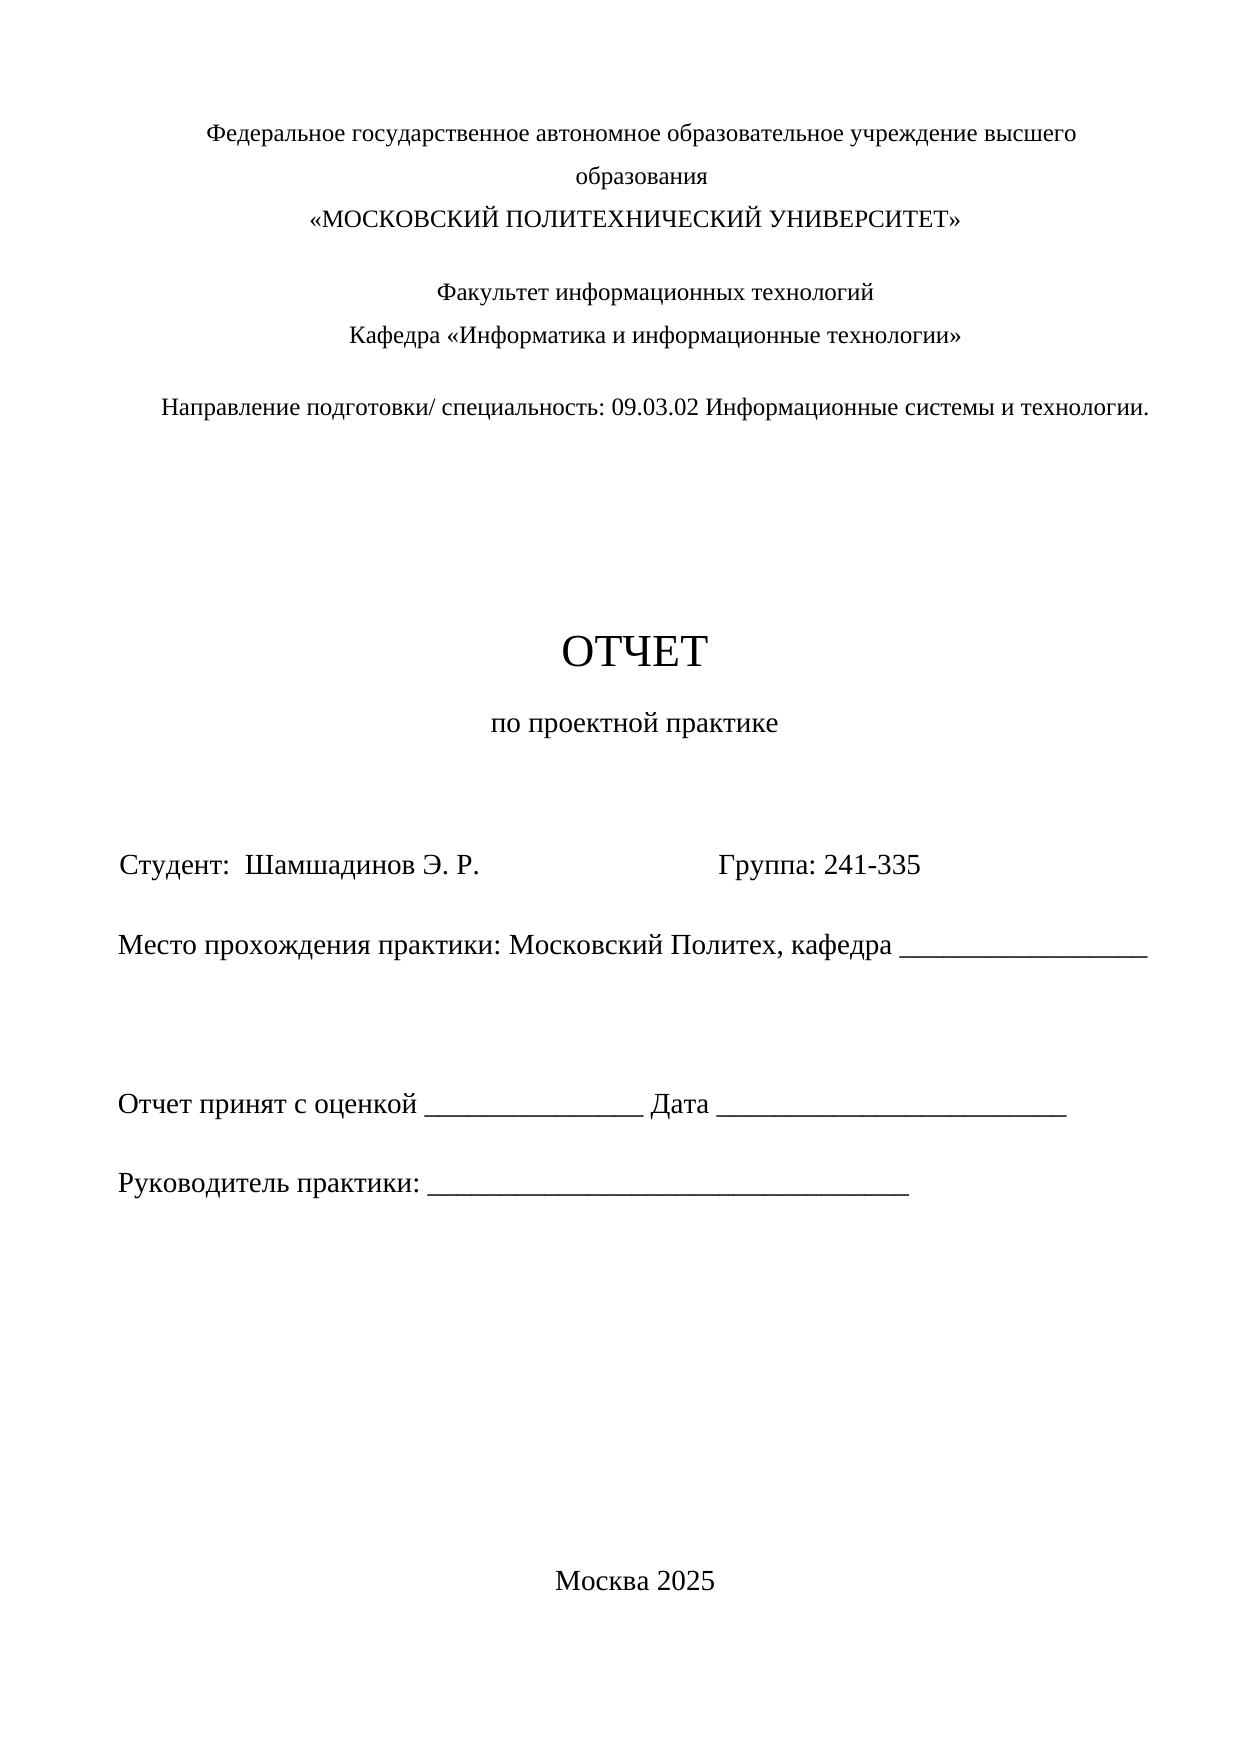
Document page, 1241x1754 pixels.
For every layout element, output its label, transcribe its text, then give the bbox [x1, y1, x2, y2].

text Москва 2025 [119, 1563, 1151, 1596]
text Федеральное государственное автономное образовательное учреждение высшего образования [185, 118, 1098, 190]
text Место прохождения практики: Московский Политех, кафедра _________________ [118, 927, 1152, 960]
text Направление подготовки/ специальность: 09.03.02 Информационные системы и технологии. [161, 392, 1150, 421]
text ОТЧЕТ [119, 623, 1150, 676]
text по проектной практике [119, 705, 1150, 739]
text Студент: Шамшадинов Э. Р. Группа: 241-335 [119, 847, 1151, 881]
text Факультет информационных технологий Кафедра «Информатика и информационные технологии» [161, 277, 1150, 348]
text «МОСКОВСКИЙ ПОЛИТЕХНИЧЕСКИЙ УНИВЕРСИТЕТ» [185, 204, 1085, 233]
text Отчет принят с оценкой _______________ Дата ________________________ [118, 1086, 1145, 1119]
text Руководитель практики: _________________________________ [118, 1165, 1145, 1199]
